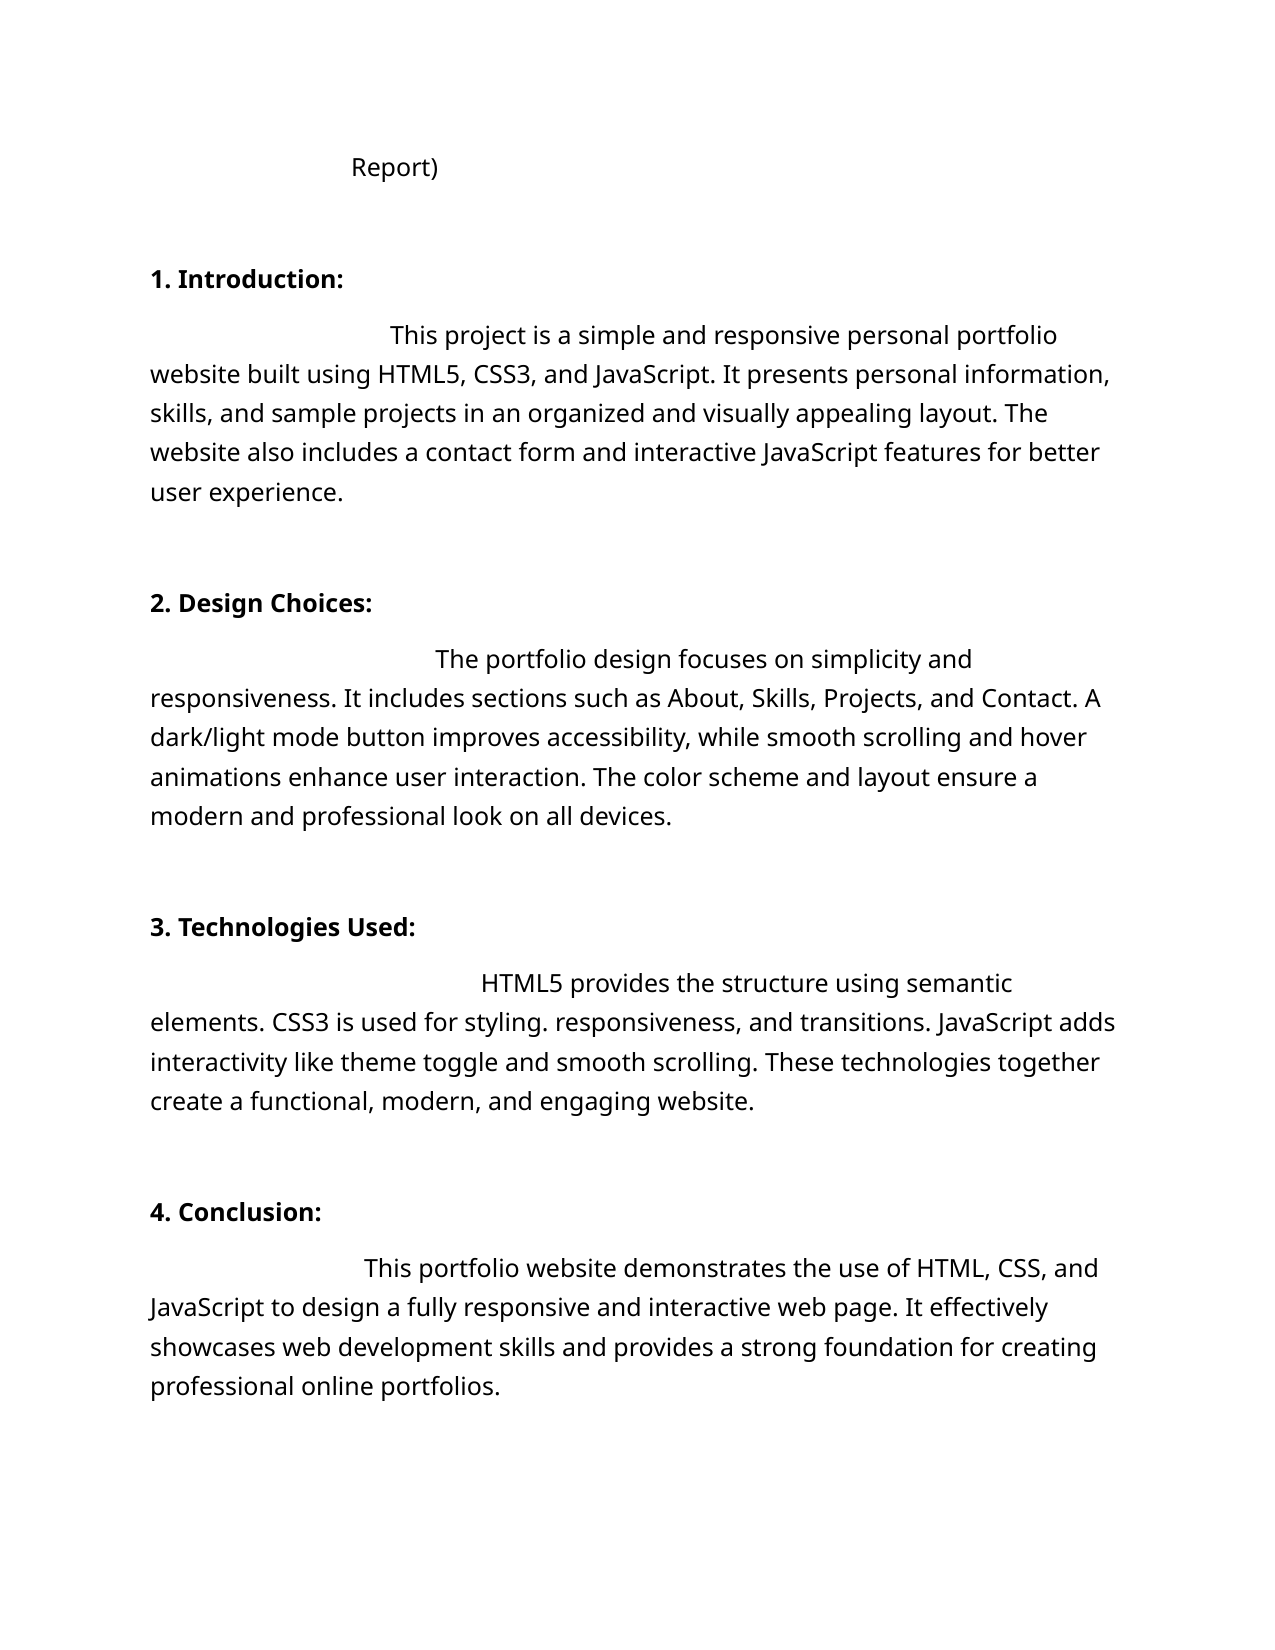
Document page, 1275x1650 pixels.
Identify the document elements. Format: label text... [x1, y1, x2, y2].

text HTML5 provides the structure using semantic elements. CSS3 is used for styling. responsiveness, and transitions. JavaScript adds interactivity like theme toggle and smooth scrolling. These technologies together create a functional, modern, and engaging website. [150, 966, 1125, 1117]
text This portfolio website demonstrates the use of HTML, CSS, and JavaScript to design a fully responsive and interactive web page. It effectively showcases web development skills and provides a strong foundation for creating professional online portfolios. [150, 1251, 1125, 1402]
text This project is a simple and responsive personal portfolio website built using HTML5, CSS3, and JavaScript. It presents personal information, skills, and sample projects in an organized and visually appealing layout. The website also includes a contact form and interactive JavaScript features for better user experience. [150, 317, 1125, 508]
text 1. Introduction: [150, 262, 1125, 296]
text 3. Technologies Used: [150, 910, 1125, 944]
text Report) [150, 150, 1125, 184]
text The portfolio design focuses on simplicity and responsiveness. It includes sections such as About, Skills, Projects, and Contact. A dark/light mode button improves accessibility, while smooth scrolling and hover animations enhance user interaction. The color scheme and layout ensure a modern and professional look on all devices. [150, 642, 1125, 832]
text 2. Design Choices: [150, 586, 1125, 620]
text 4. Conclusion: [150, 1195, 1125, 1229]
